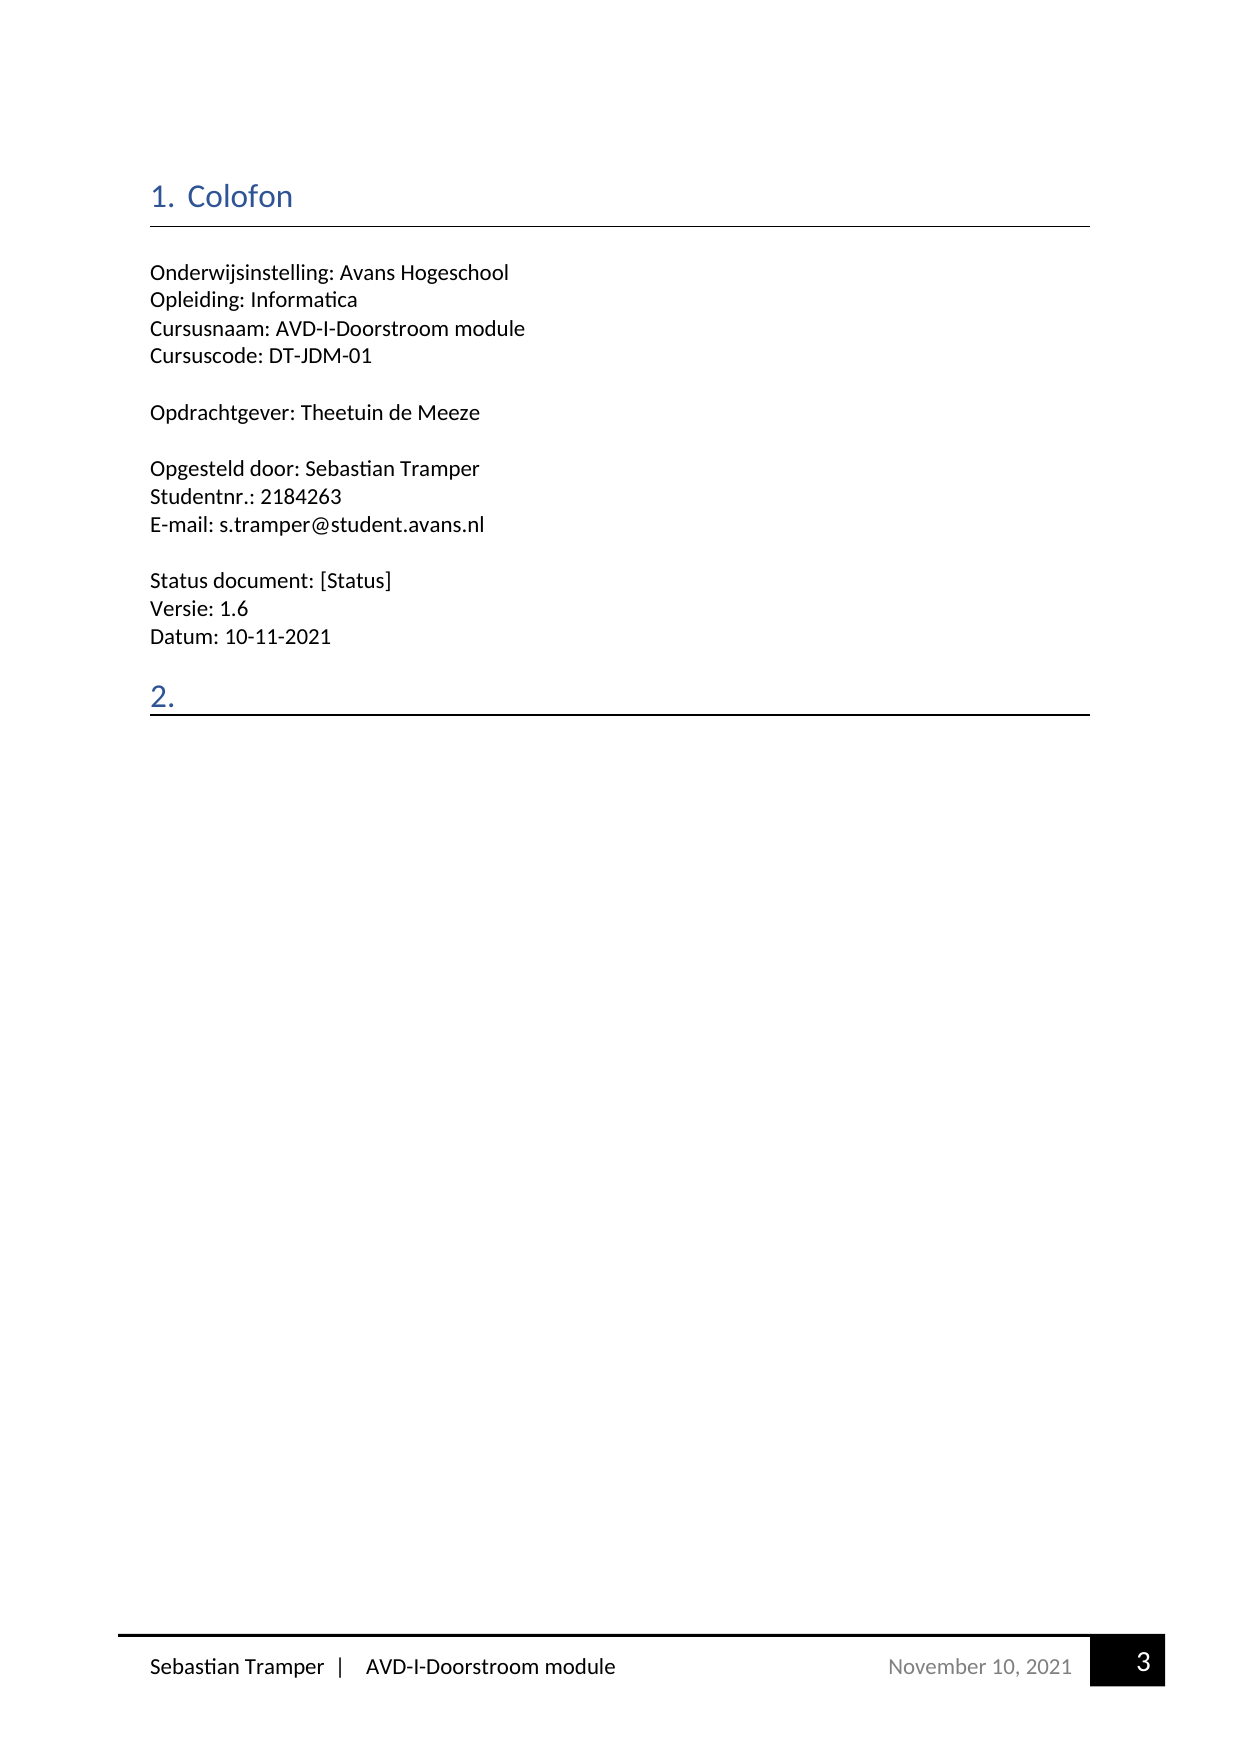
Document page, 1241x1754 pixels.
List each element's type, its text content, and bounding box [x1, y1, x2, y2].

text Opgesteld door: Sebastian Tramper [150, 454, 1090, 482]
text Status document: [150, 566, 1090, 594]
text Cursuscode: DT-JDM-01 [150, 342, 1090, 370]
text Opleiding: Informatica [150, 286, 1090, 314]
text Datum: [150, 622, 1090, 650]
text Versie: 1.6 [150, 594, 1090, 622]
text Cursusnaam: AVD-I-Doorstroom module [150, 314, 1090, 342]
text Opdrachtgever: Theetuin de Meeze [150, 370, 1090, 426]
text Onderwijsinstelling: Avans Hogeschool [150, 258, 1090, 286]
text Studentnr.: 2184263 [150, 482, 1090, 510]
text E-mail: s.tramper@student.avans.nl [150, 510, 1090, 538]
subtitle Colofon [150, 175, 1090, 226]
